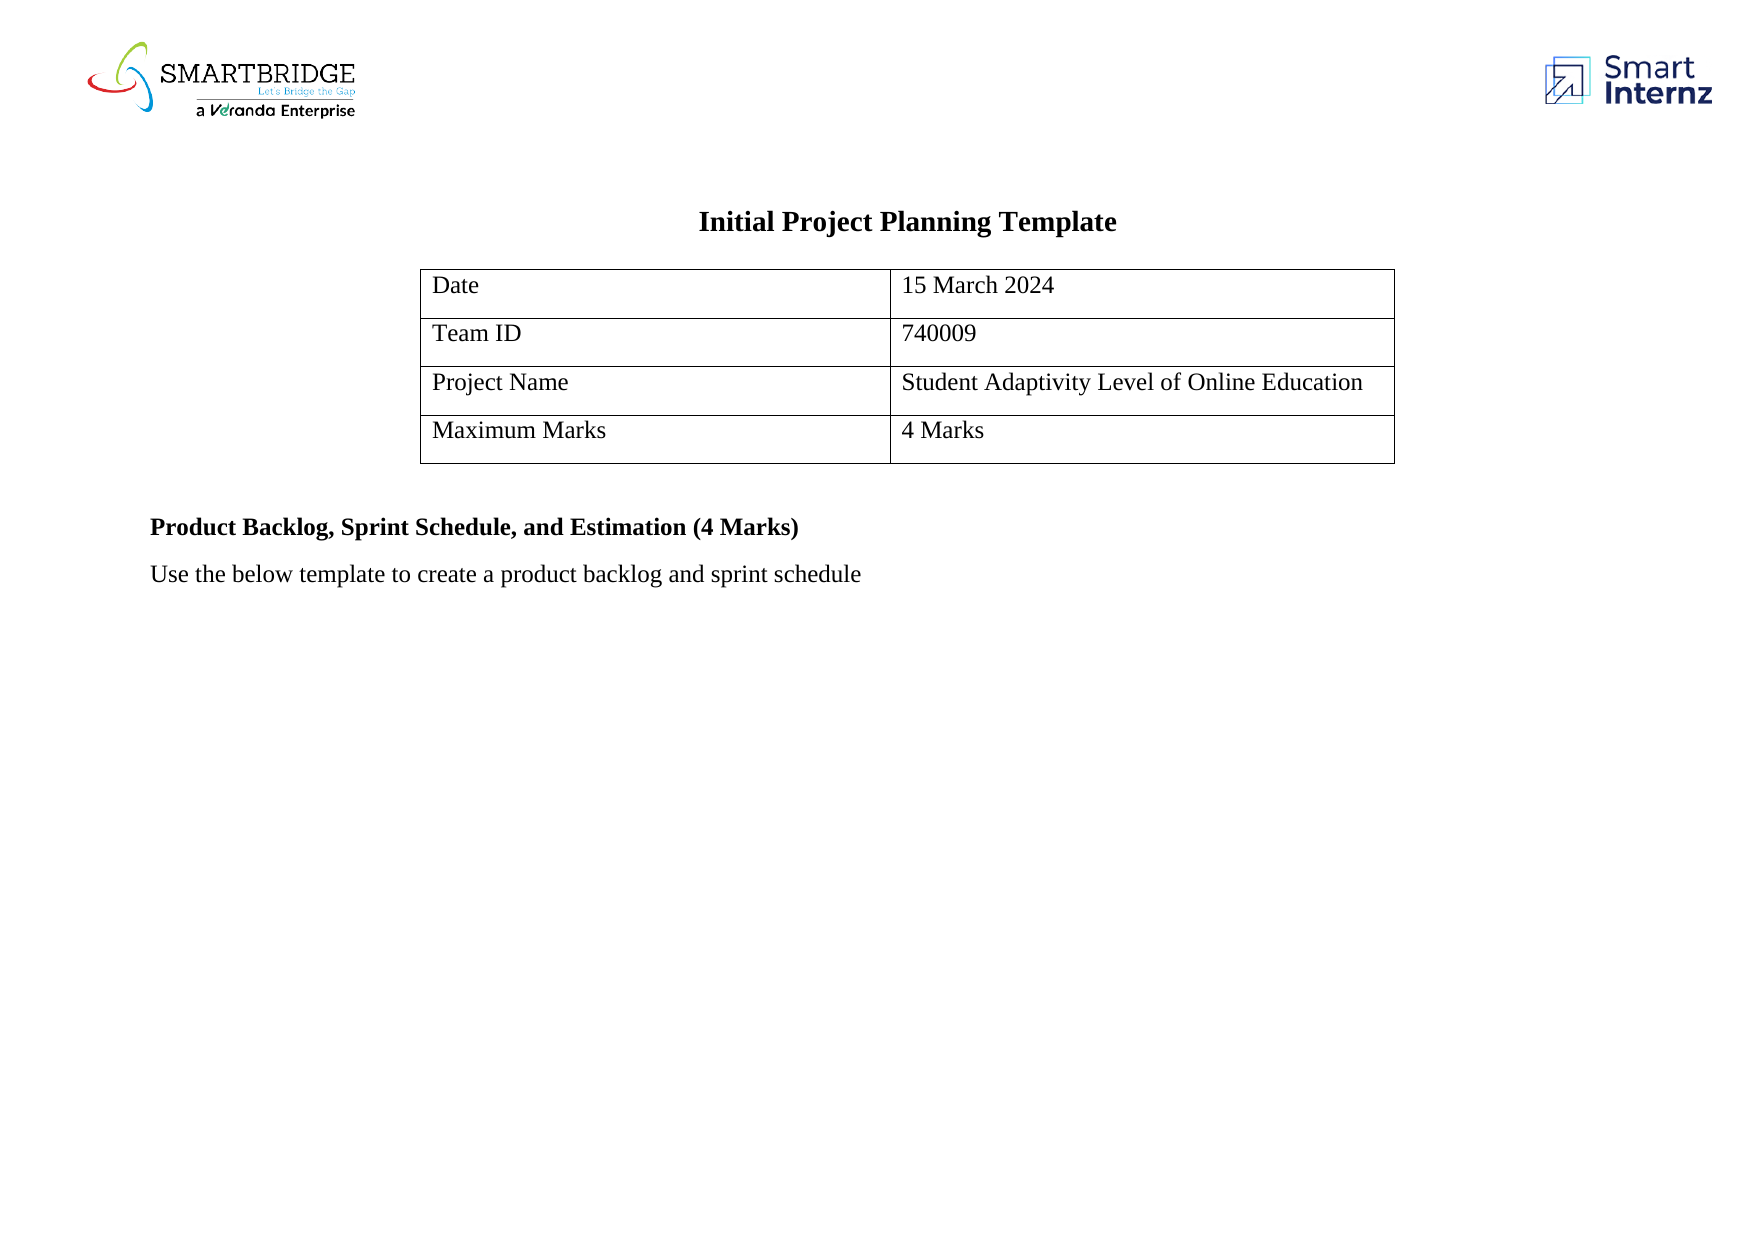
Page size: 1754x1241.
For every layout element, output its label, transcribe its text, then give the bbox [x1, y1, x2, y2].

table_cell Team ID [421, 319, 890, 366]
table_cell 740009 [891, 319, 1394, 366]
text Product Backlog, Sprint Schedule, and Estimation (4 Marks) [150, 512, 1665, 541]
text Use the below template to create a product backlog and sprint schedule [150, 559, 1665, 588]
table_header 15 March 2024 [891, 270, 1394, 317]
table_cell 4 Marks [891, 416, 1394, 463]
table_header Date [421, 270, 890, 317]
picture [1540, 55, 1717, 104]
table_cell Project Name [421, 367, 890, 414]
text Initial Project Planning Template [150, 204, 1665, 238]
picture [73, 18, 370, 141]
table_cell Student Adaptivity Level of Online Education [891, 367, 1394, 414]
table_cell Maximum Marks [421, 416, 890, 463]
